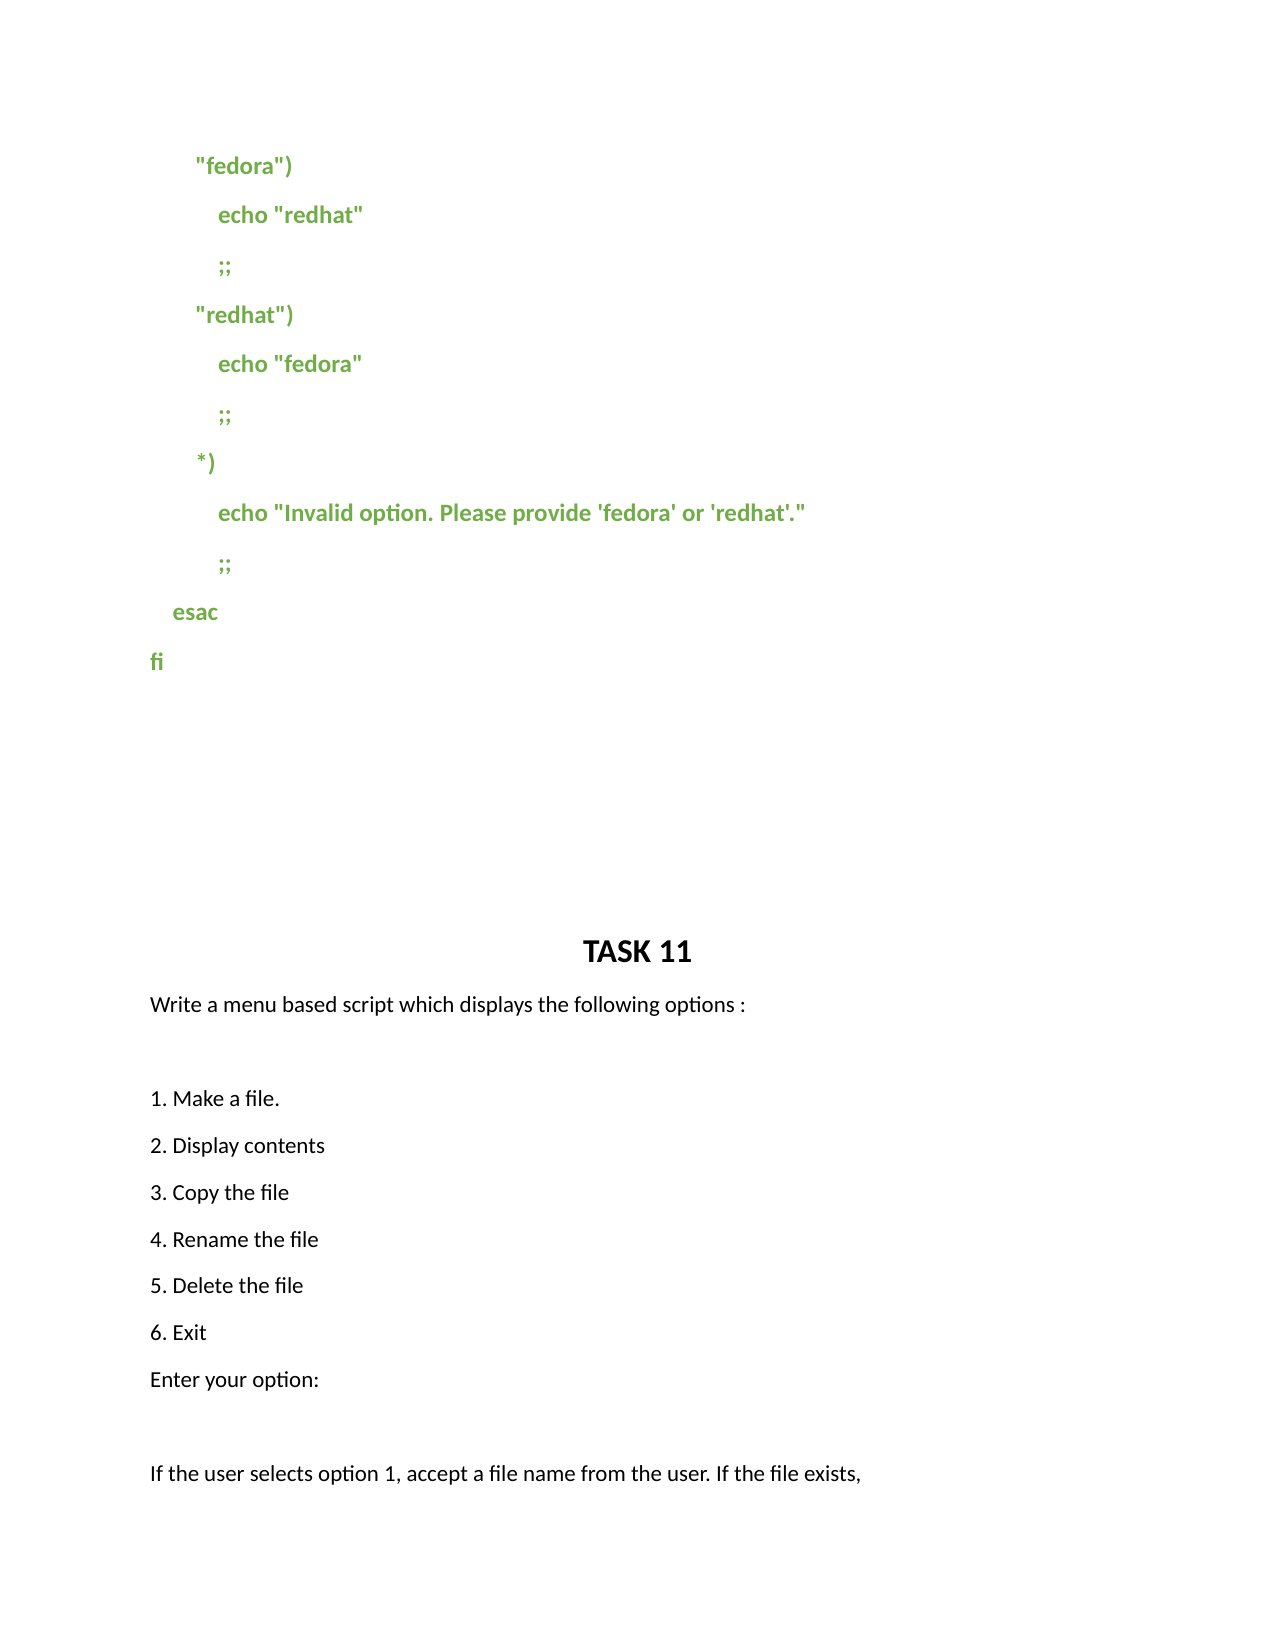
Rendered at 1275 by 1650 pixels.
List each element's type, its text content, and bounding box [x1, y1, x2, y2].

text 2. Display contents [150, 1131, 1125, 1159]
text 1. Make a file. [150, 1084, 1125, 1112]
text "fedora") [150, 150, 1125, 181]
text fi [150, 646, 1125, 676]
text 4. Rename the file [150, 1225, 1125, 1253]
text Enter your option: [150, 1365, 1125, 1393]
text 5. Delete the file [150, 1272, 1125, 1300]
text 3. Copy the file [150, 1178, 1125, 1206]
text ;; [150, 398, 1125, 428]
text echo "Invalid option. Please provide 'fedora' or 'redhat'." [150, 497, 1125, 528]
text Write a menu based script which displays the following options : [150, 990, 1125, 1018]
text "redhat") [150, 299, 1125, 329]
text *) [150, 447, 1125, 478]
text echo "redhat" [150, 199, 1125, 230]
text TASK 11 [150, 930, 1125, 971]
text echo "fedora" [150, 348, 1125, 379]
text esac [150, 596, 1125, 627]
text ;; [150, 249, 1125, 280]
text ;; [150, 547, 1125, 577]
text 6. Exit [150, 1318, 1125, 1347]
text If the user selects option 1, accept a file name from the user. If the file exists, [150, 1459, 1125, 1487]
